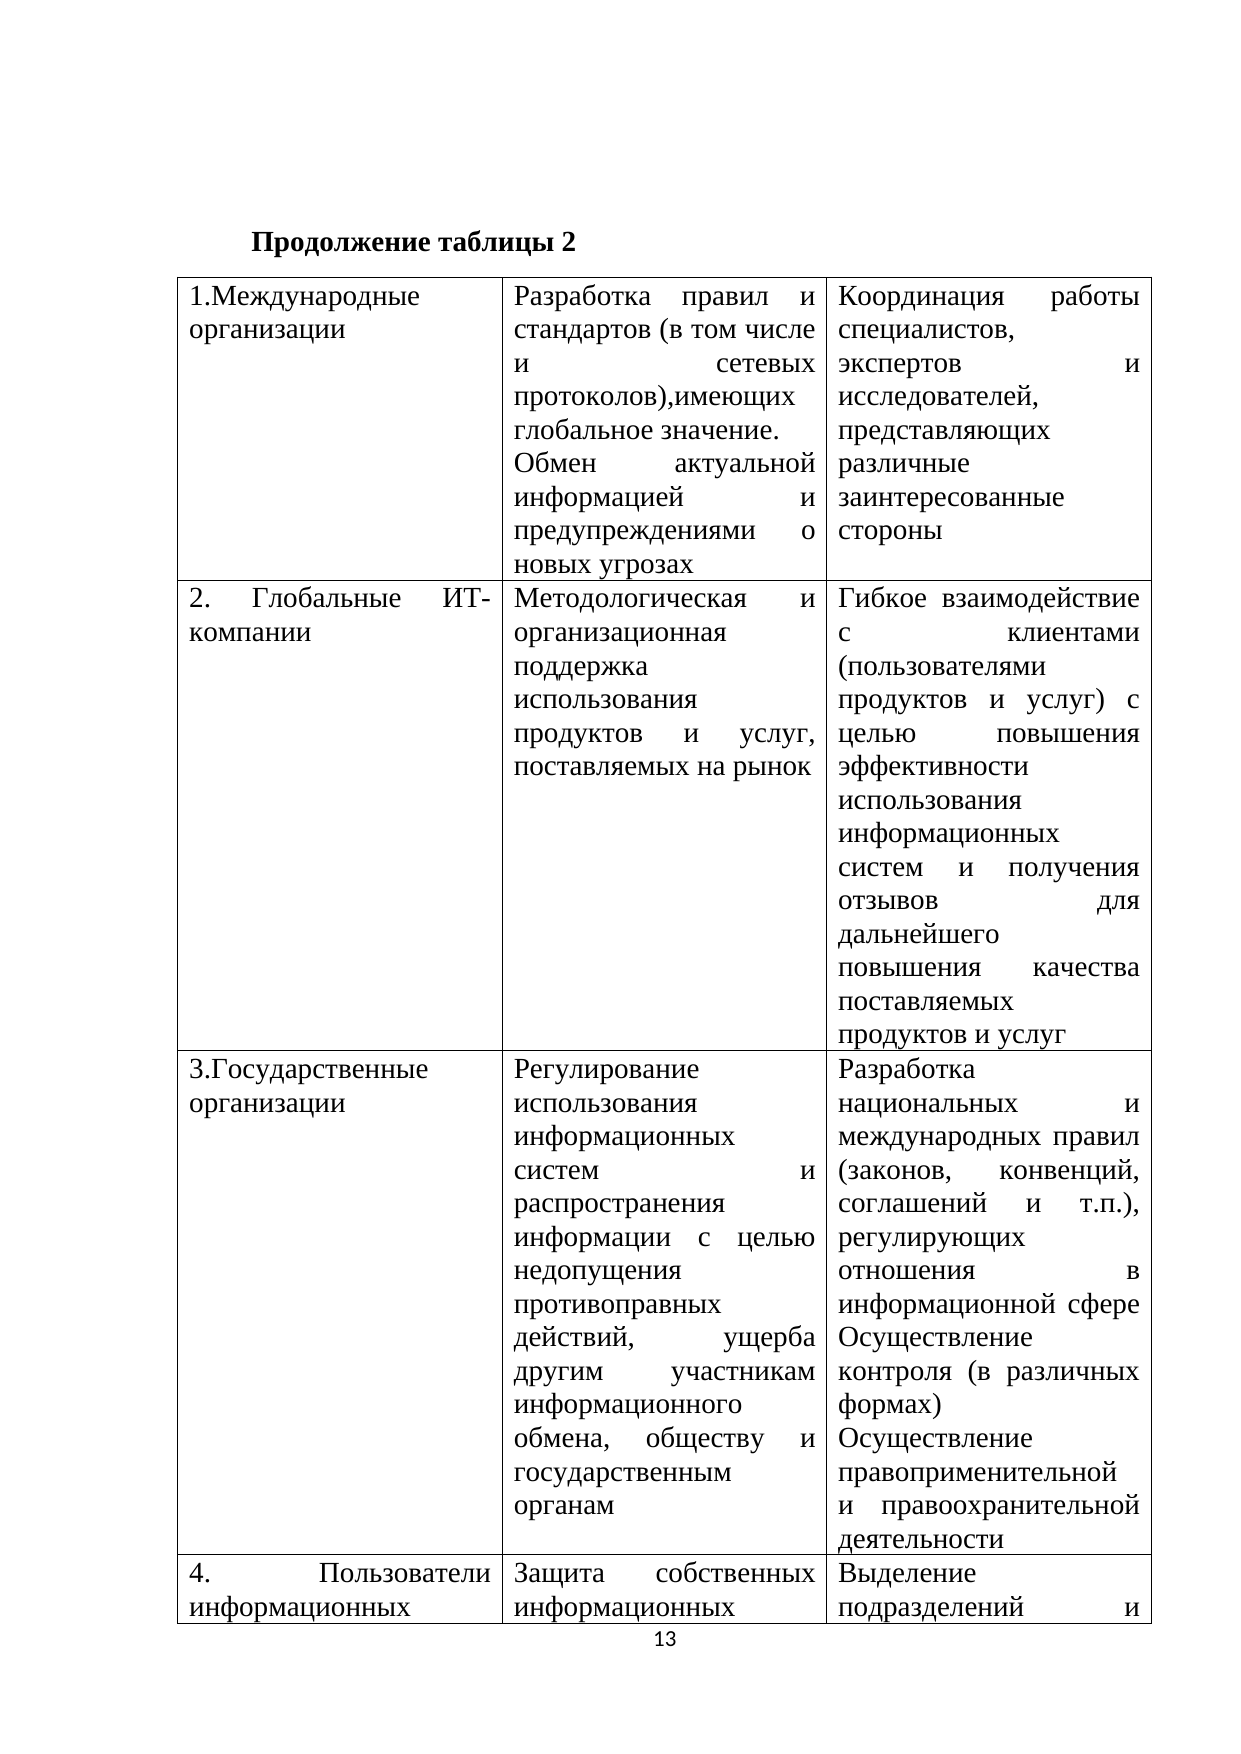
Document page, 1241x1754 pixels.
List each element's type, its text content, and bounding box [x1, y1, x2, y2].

table_cell Регулирование использования информационных систем и распространения информации с целью недопущения противоправных действий, ущерба другим участникам информационного обмена, обществу и государственным органам [503, 1051, 826, 1554]
table_header Координация работы специалистов, экспертов и исследователей, представляющих различные заинтересованные стороны [827, 278, 1151, 579]
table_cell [503, 1555, 826, 1622]
table_cell 3.Государственные организации [178, 1051, 502, 1554]
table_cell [827, 1555, 1151, 1622]
table_cell Разработка национальных и международных правил (законов, конвенций, соглашений и т.п.), регулирующих отношения в информационной сфере Осуществление контроля (в различных формах) Осуществление правоприменительной и правоохранительной деятельности [827, 1051, 1151, 1554]
table_cell Гибкое взаимодействие с клиентами (пользователями продуктов и услуг) с целью повышения эффективности использования информационных систем и получения отзывов для дальнейшего повышения качества поставляемых продуктов и услуг [827, 581, 1151, 1050]
text Продолжение таблицы 2 [177, 224, 1152, 257]
table_cell 2. Глобальные ИТ-компании [178, 581, 502, 1050]
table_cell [178, 1555, 502, 1622]
table_header 1.Международные организации [178, 278, 502, 579]
table_cell Методологическая и организационная поддержка использования продуктов и услуг, поставляемых на рынок [503, 581, 826, 1050]
table_header Разработка правил и стандартов (в том числе и сетевых протоколов),имеющих глобальное значение. Обмен актуальной информацией и предупреждениями о новых угрозах [503, 278, 826, 579]
